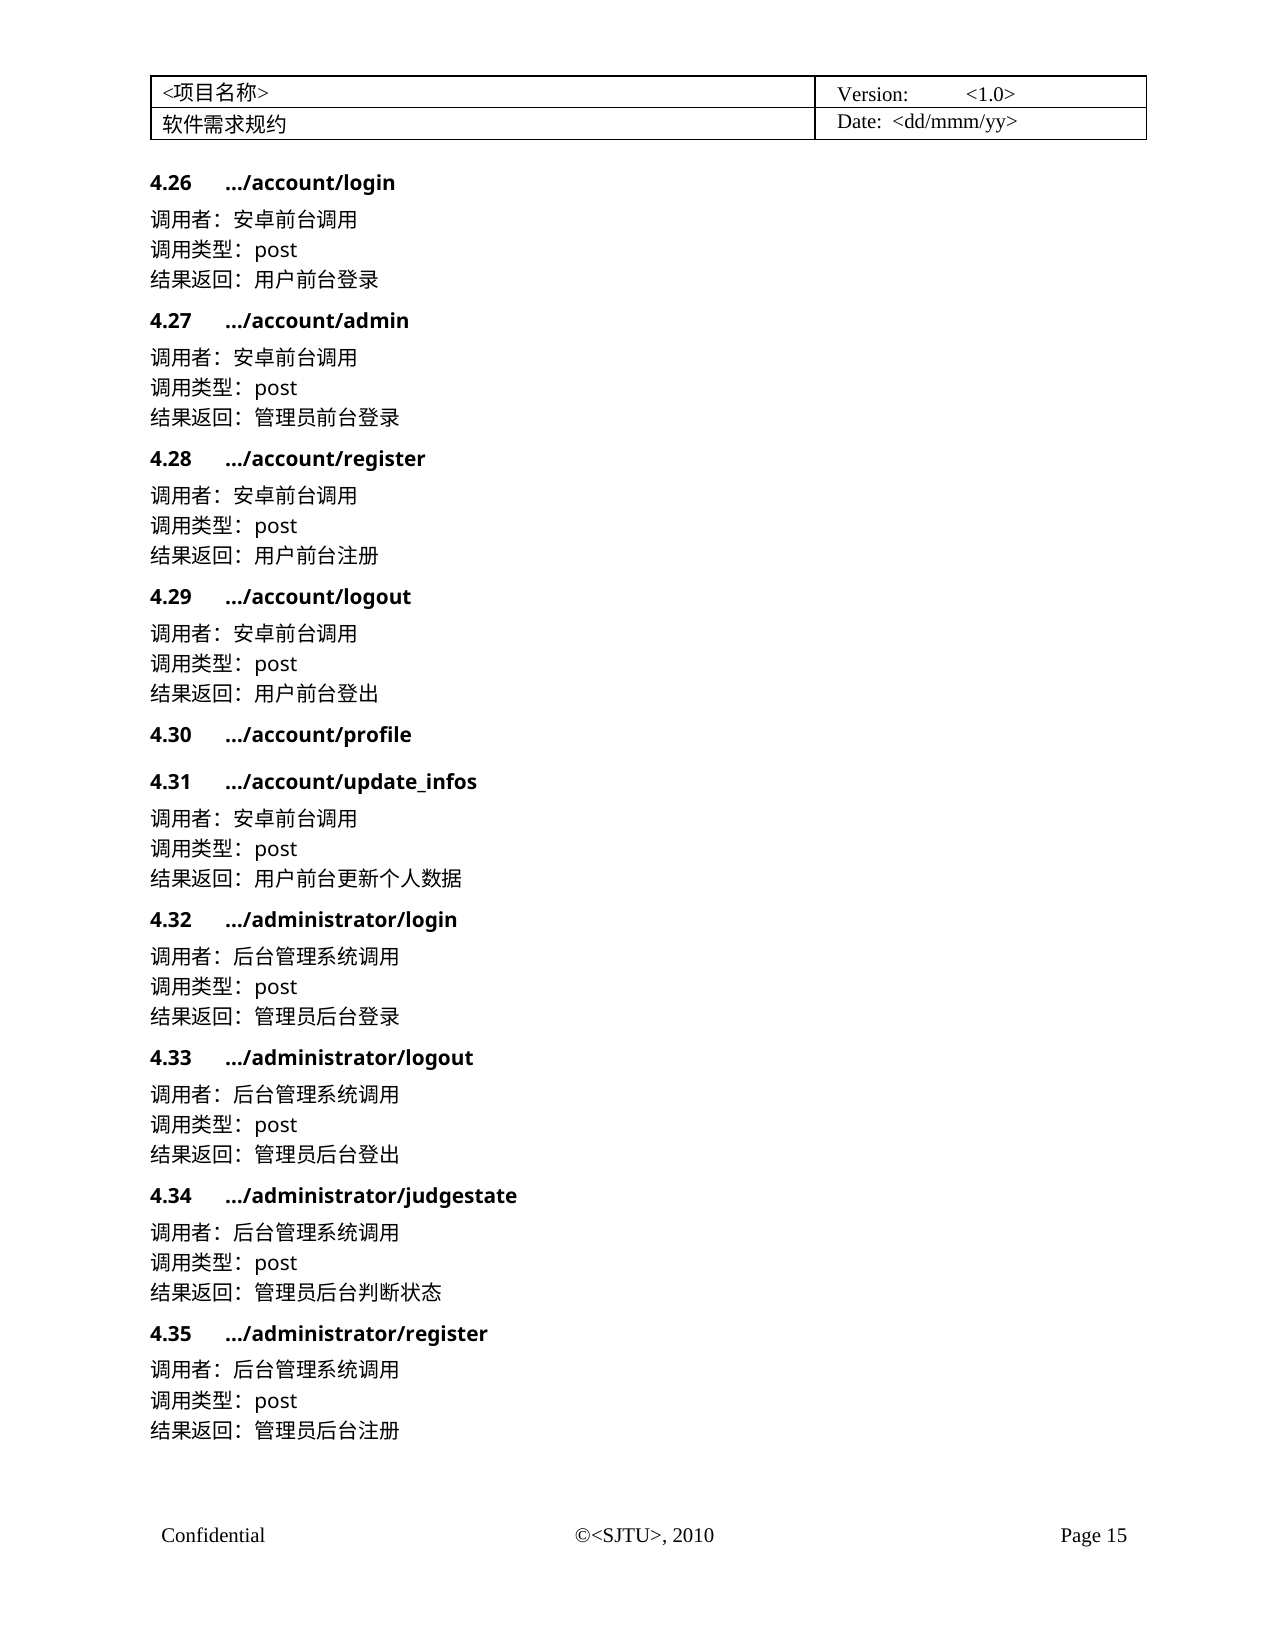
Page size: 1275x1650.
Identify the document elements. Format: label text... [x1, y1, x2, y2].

text 结果返回：用户前台注册 [150, 539, 1125, 570]
subtitle …/account/login [150, 168, 1125, 197]
text 调用者：安卓前台调用 [150, 479, 1125, 509]
text 结果返回：管理员后台登出 [150, 1138, 1125, 1169]
subtitle …/administrator/logout [150, 1043, 1125, 1072]
text 调用类型：post [150, 647, 1125, 677]
text 结果返回：用户前台登录 [150, 264, 1125, 294]
text 调用类型：post [150, 1108, 1125, 1138]
text 调用者：安卓前台调用 [150, 341, 1125, 371]
text 结果返回：管理员后台判断状态 [150, 1276, 1125, 1307]
subtitle …/administrator/register [150, 1319, 1125, 1347]
text 结果返回：管理员后台注册 [150, 1414, 1125, 1444]
text 调用类型：post [150, 1246, 1125, 1276]
text 结果返回：管理员前台登录 [150, 402, 1125, 432]
text 调用者：安卓前台调用 [150, 617, 1125, 647]
subtitle …/account/logout [150, 582, 1125, 611]
text 调用类型：post [150, 371, 1125, 402]
text 结果返回：用户前台更新个人数据 [150, 863, 1125, 893]
subtitle …/account/profile [150, 720, 1125, 749]
text 结果返回：管理员后台登录 [150, 1001, 1125, 1031]
text 调用者：后台管理系统调用 [150, 1078, 1125, 1108]
text 调用类型：post [150, 509, 1125, 539]
text 调用者：后台管理系统调用 [150, 1216, 1125, 1246]
subtitle …/administrator/judgestate [150, 1181, 1125, 1209]
subtitle …/administrator/login [150, 905, 1125, 934]
text 调用类型：post [150, 970, 1125, 1001]
text 调用者：后台管理系统调用 [150, 940, 1125, 970]
text 调用类型：post [150, 1384, 1125, 1414]
subtitle …/account/register [150, 444, 1125, 473]
text 调用者：安卓前台调用 [150, 802, 1125, 832]
text 结果返回：用户前台登出 [150, 677, 1125, 708]
text 调用类型：post [150, 233, 1125, 264]
text 调用类型：post [150, 832, 1125, 863]
text 调用者：后台管理系统调用 [150, 1354, 1125, 1384]
text 调用者：安卓前台调用 [150, 203, 1125, 233]
subtitle …/account/admin [150, 306, 1125, 335]
subtitle …/account/update_infos [150, 767, 1125, 796]
